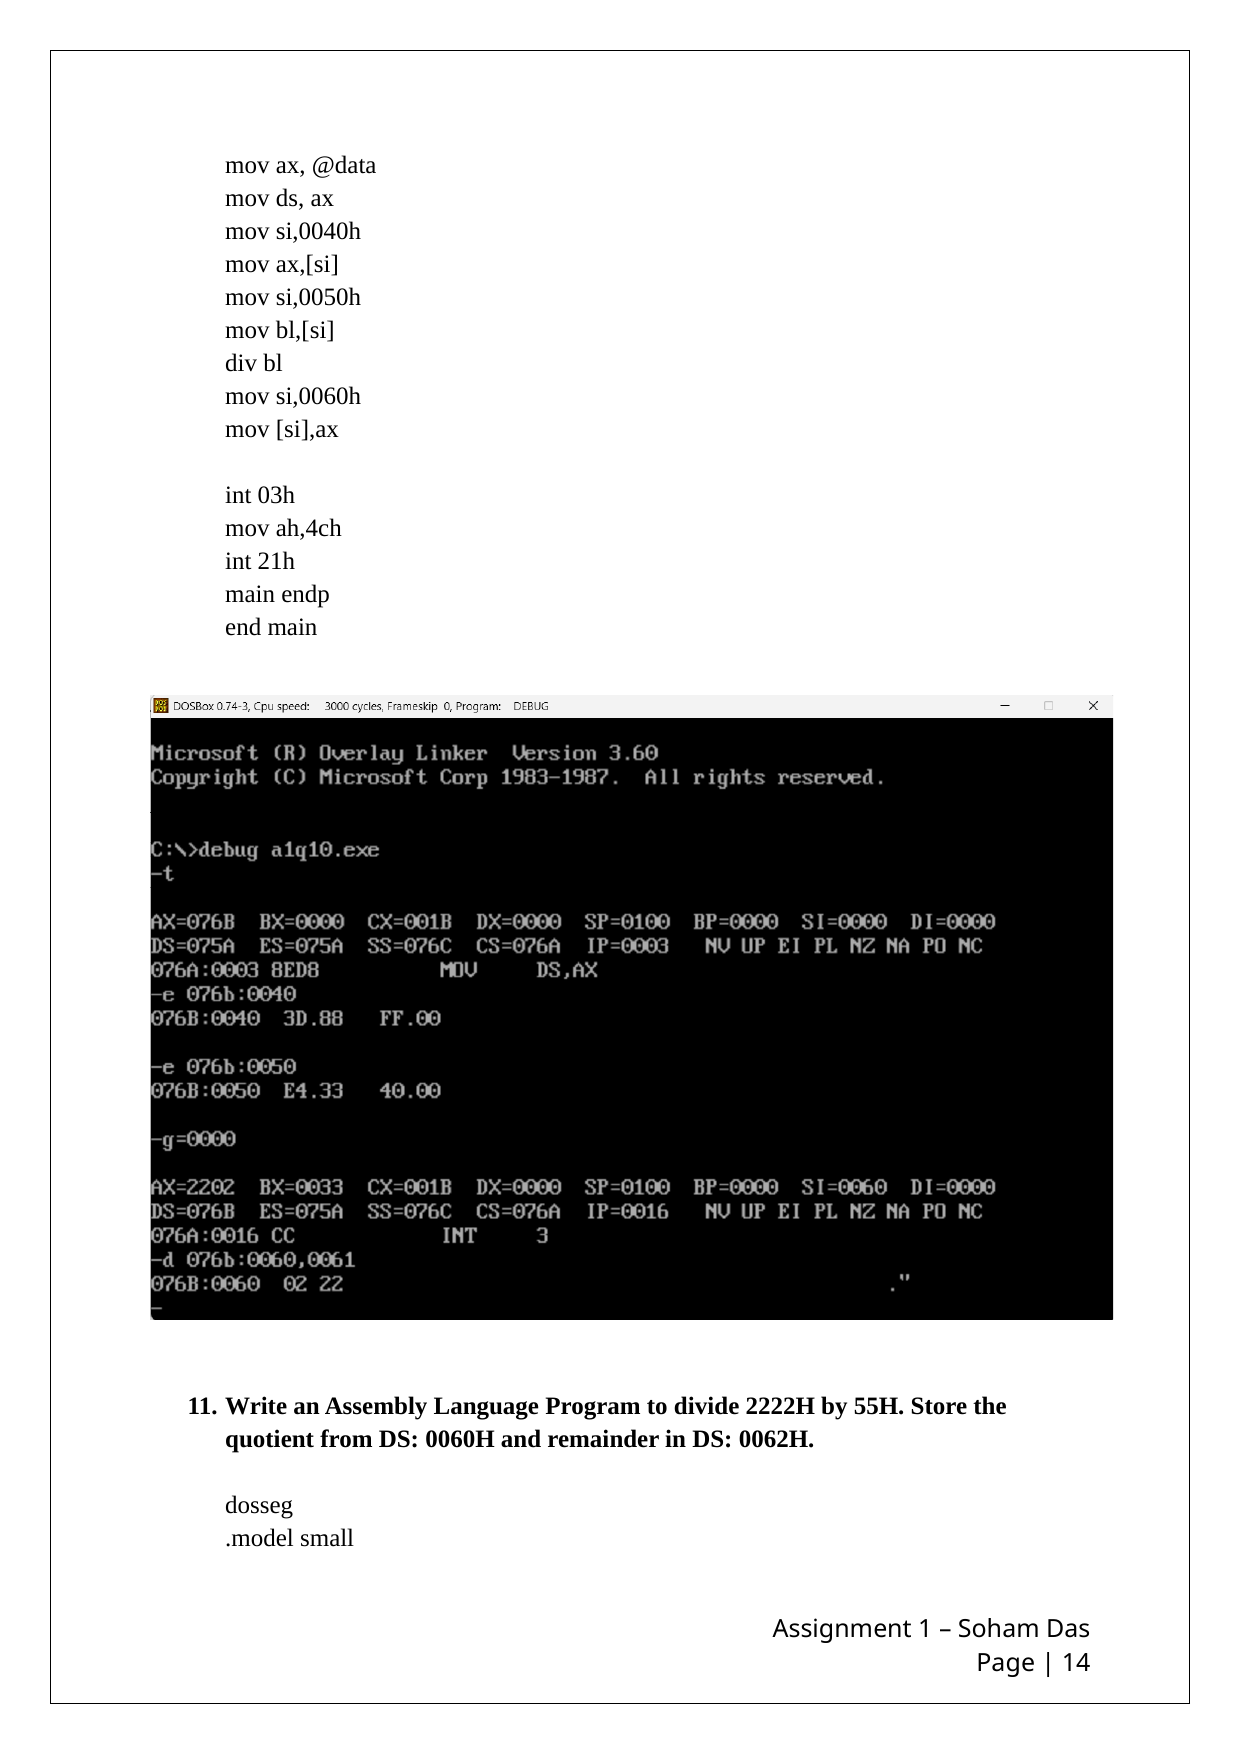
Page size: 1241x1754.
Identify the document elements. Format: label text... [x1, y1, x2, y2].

list Write an Assembly Language Program to divide 2222H by 55H. Store the quotient from DS: 0060H and remainder in DS: 0062H. [187, 1391, 1090, 1453]
list end main [225, 612, 1090, 641]
list mov [si],ax [225, 414, 1090, 443]
list mov ds, ax [225, 183, 1090, 212]
list dosseg [225, 1491, 1090, 1519]
picture [150, 695, 1114, 1320]
list mov ax,[si] [225, 249, 1090, 278]
list mov ax, @data [225, 150, 1090, 179]
list mov bl,[si] [225, 315, 1090, 344]
list mov ah,4ch [225, 513, 1090, 542]
list int 21h [225, 546, 1090, 575]
list int 03h [225, 480, 1090, 509]
list mov si,0060h [225, 381, 1090, 410]
list mov si,0040h [225, 216, 1090, 245]
list div bl [225, 348, 1090, 377]
list .model small [225, 1523, 1090, 1552]
list mov si,0050h [225, 282, 1090, 311]
list main endp [225, 579, 1090, 608]
